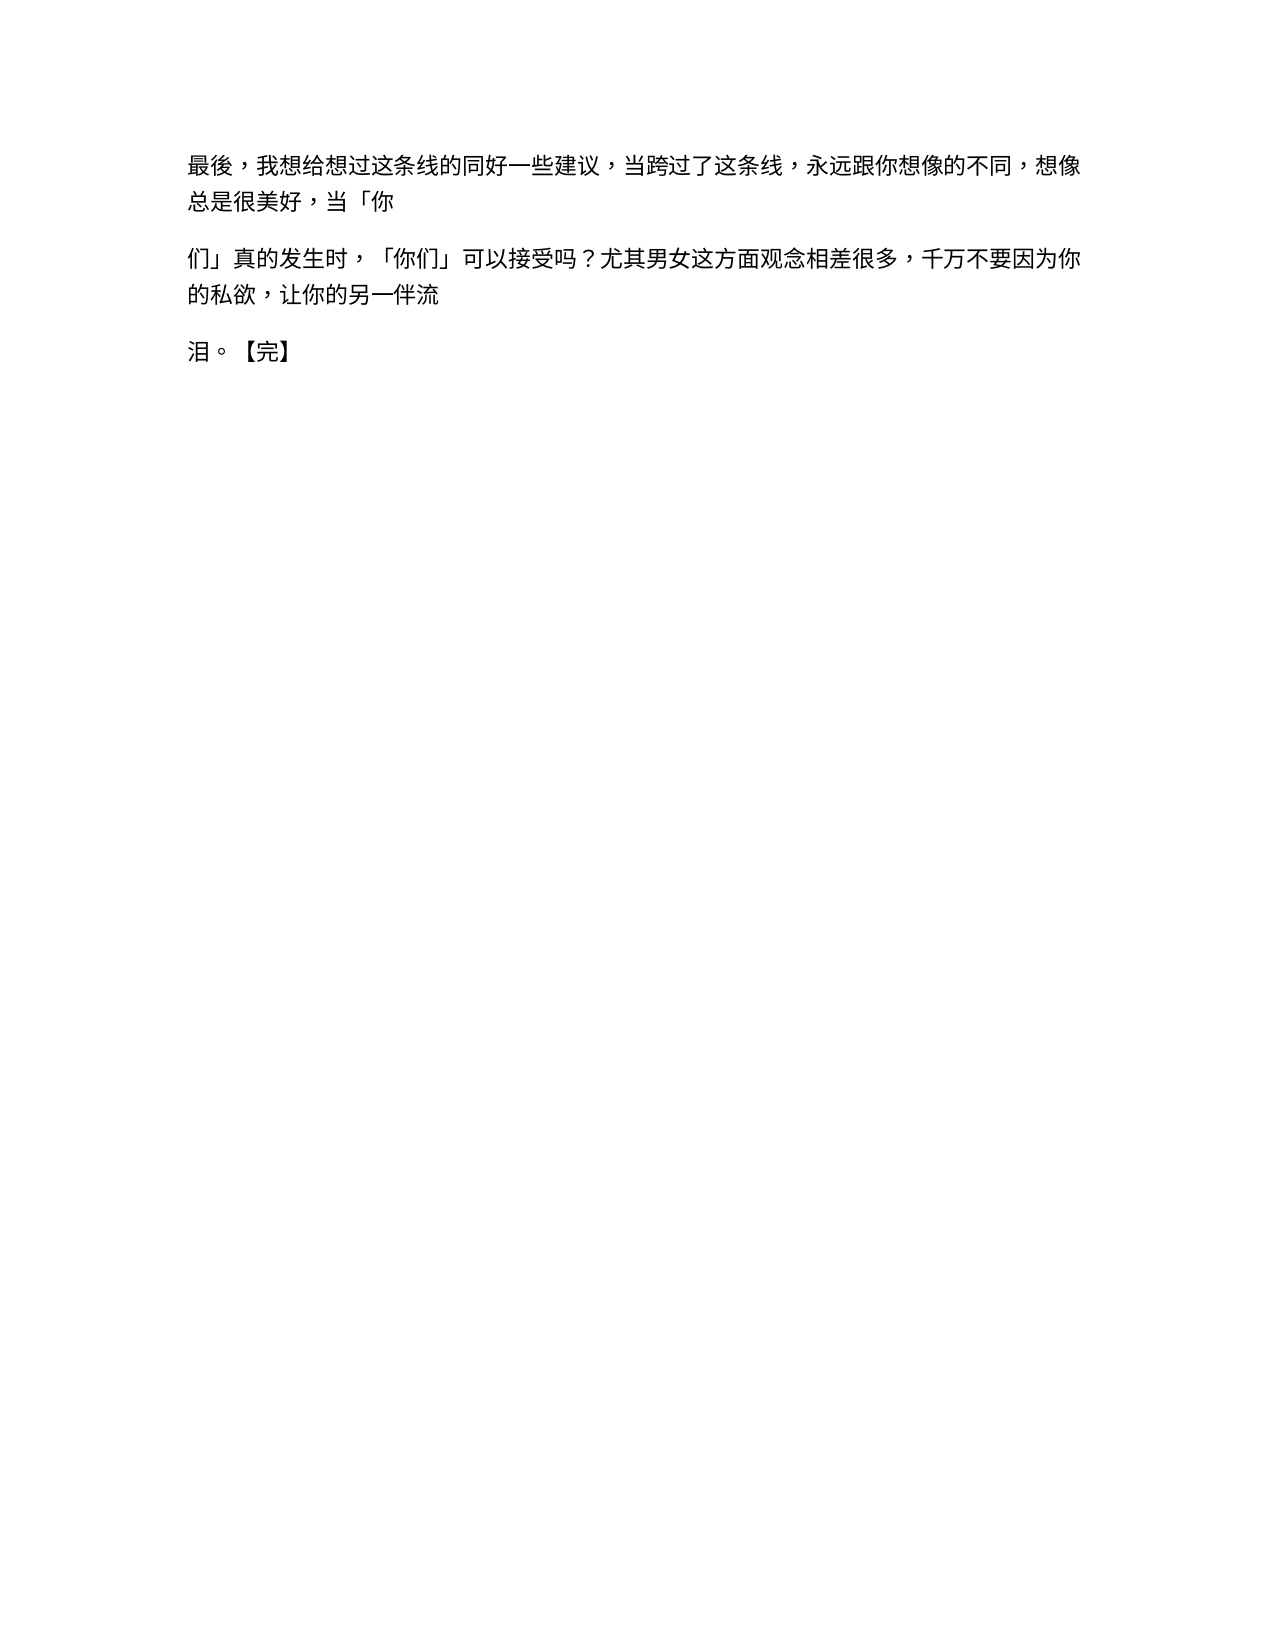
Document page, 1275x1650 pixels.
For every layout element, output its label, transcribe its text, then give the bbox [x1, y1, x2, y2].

text 们」真的发生时，「你们」可以接受吗？尤其男女这方面观念相差很多，千万不要因为你的私欲，让你的另一伴流 [187, 243, 1087, 310]
text 泪。【完】 [187, 335, 1087, 367]
text 最後，我想给想过这条线的同好一些建议，当跨过了这条线，永远跟你想像的不同，想像总是很美好，当「你 [187, 150, 1087, 217]
